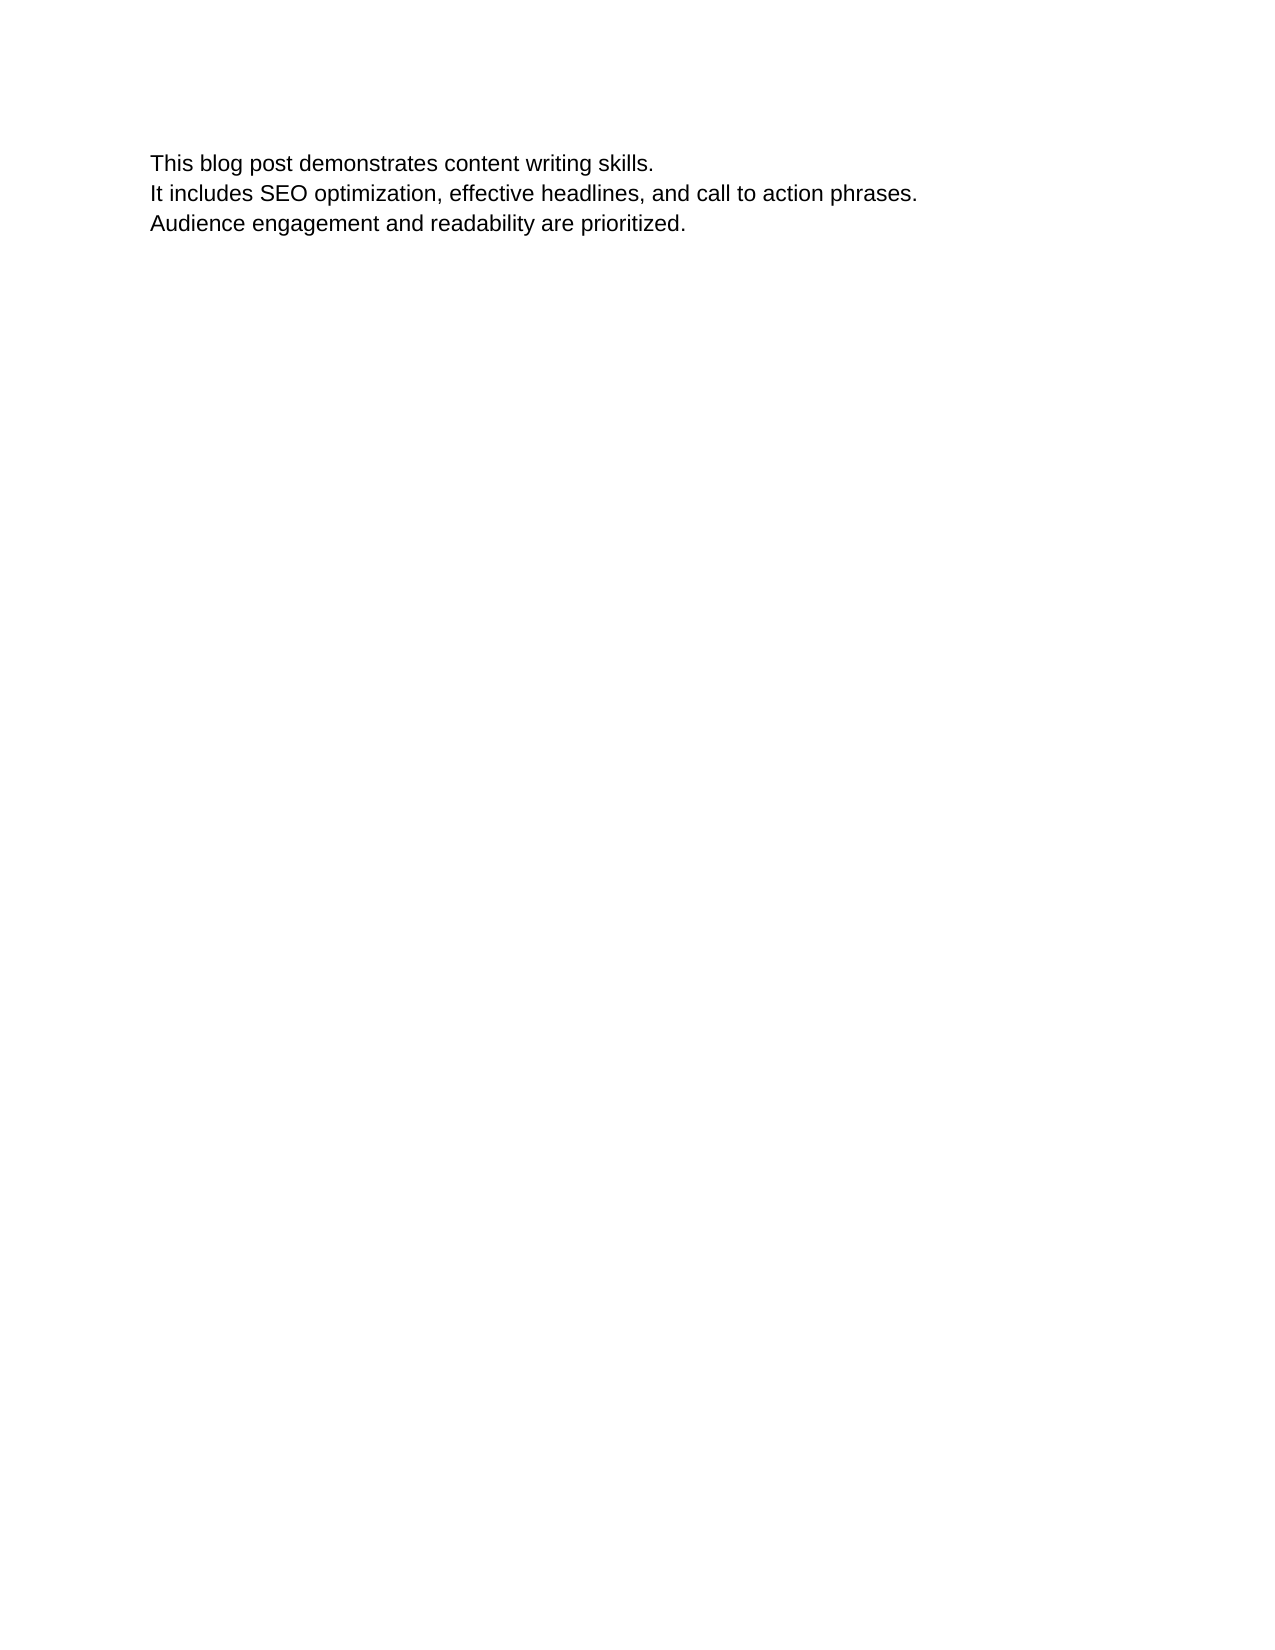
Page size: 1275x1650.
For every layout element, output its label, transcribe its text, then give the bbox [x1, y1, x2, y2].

text It includes SEO optimization, effective headlines, and call to action phrases. [150, 180, 1125, 207]
text This blog post demonstrates content writing skills. [150, 150, 1125, 176]
text Audience engagement and readability are prioritized. [150, 210, 1125, 237]
